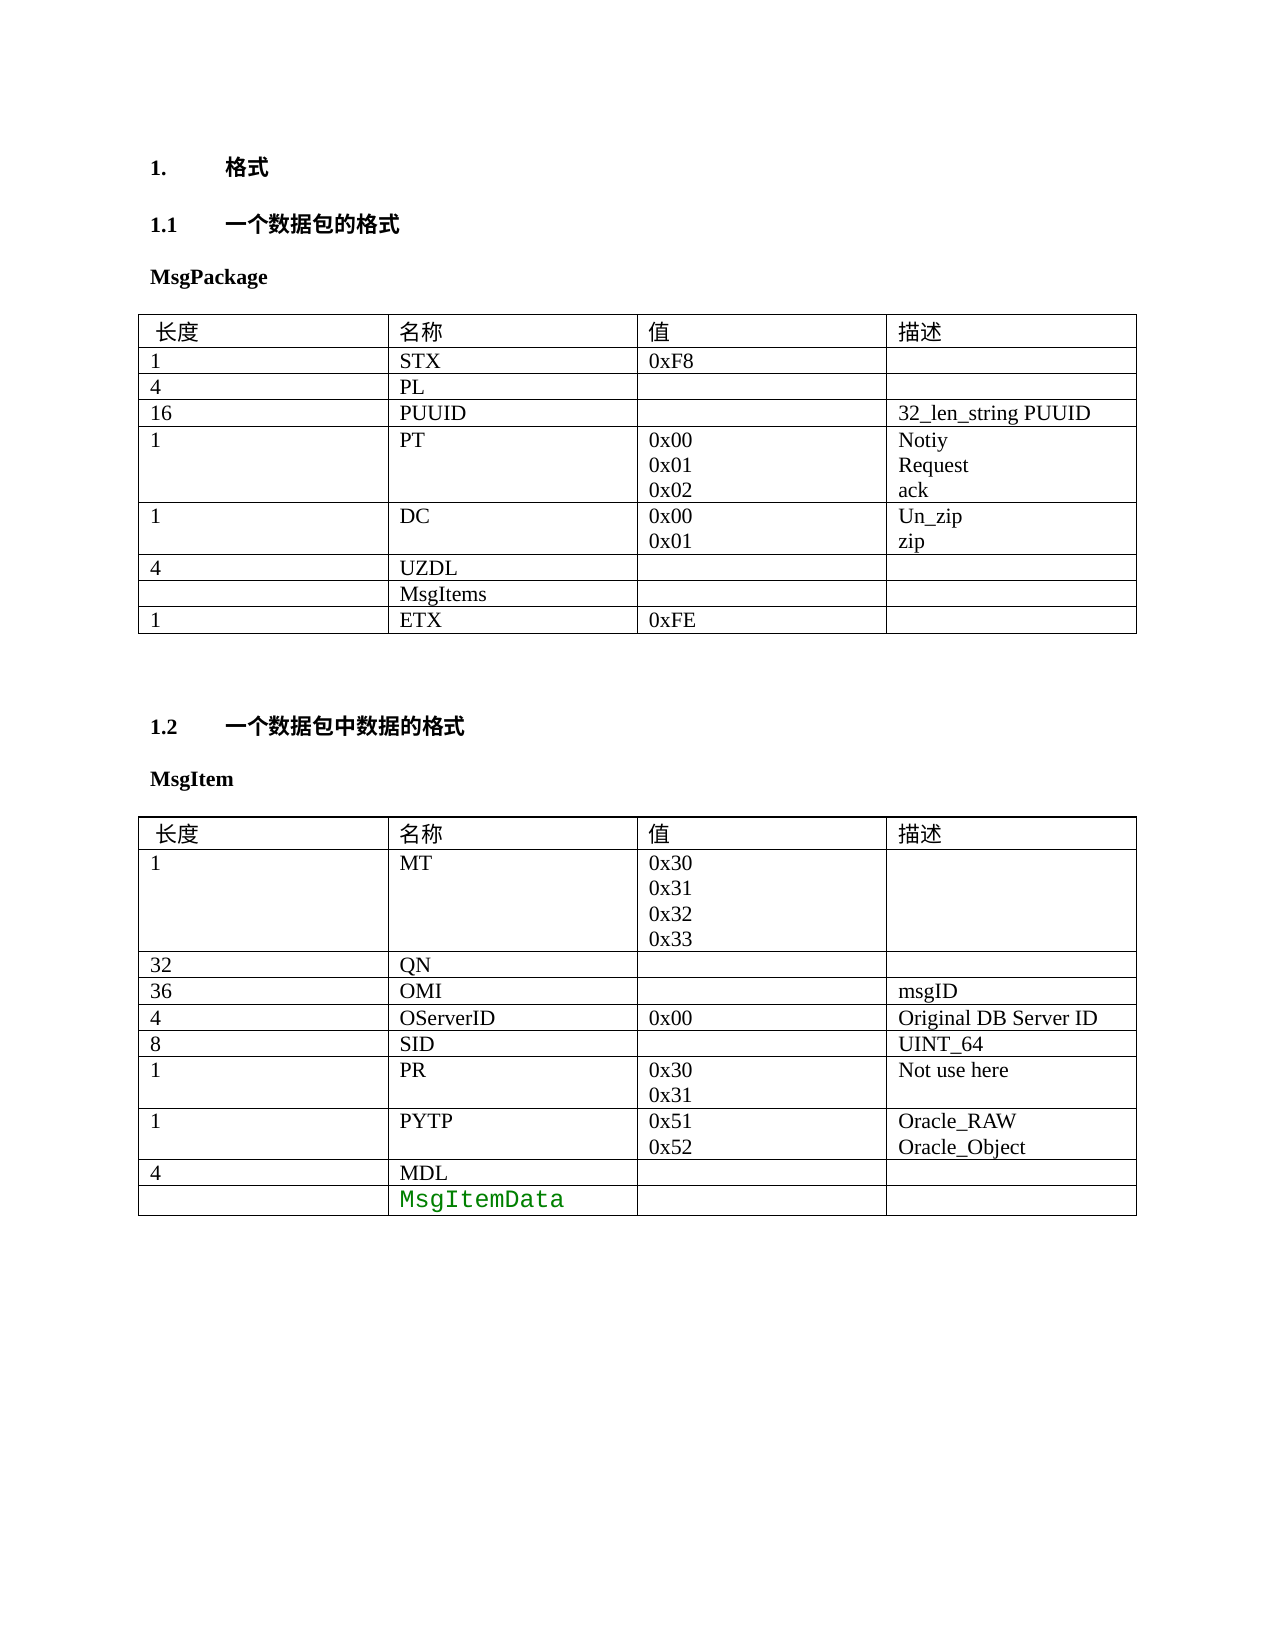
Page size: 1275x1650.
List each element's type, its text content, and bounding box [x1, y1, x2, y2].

table_cell MsgItemData [389, 1186, 637, 1214]
table_header 长度 [139, 818, 388, 849]
table_cell 0x51 0x52 [638, 1109, 886, 1159]
table_cell 1 [139, 1057, 388, 1107]
table_cell 16 [139, 400, 388, 426]
table_cell 0xF8 [638, 348, 886, 373]
table_cell 4 [139, 555, 388, 580]
table_cell [887, 348, 1136, 373]
table_cell 1 [139, 850, 388, 951]
table_cell OMI [389, 978, 637, 1003]
table_cell [638, 1160, 886, 1185]
table_cell [638, 400, 886, 426]
table_cell 0x00 0x01 [638, 503, 886, 554]
table_cell [887, 607, 1136, 632]
table_cell QN [389, 952, 637, 977]
table_cell Oracle_RAW Oracle_Object [887, 1109, 1136, 1159]
table_cell [887, 581, 1136, 606]
table_cell 4 [139, 1005, 388, 1030]
table_cell 0x30 0x31 [638, 1057, 886, 1107]
table_cell MDL [389, 1160, 637, 1185]
table_cell 0x00 [638, 1005, 886, 1030]
table_cell [887, 952, 1136, 977]
table_cell [887, 374, 1136, 399]
table_cell Un_zip zip [887, 503, 1136, 554]
table_cell [887, 850, 1136, 951]
text 1.1 一个数据包的格式 [150, 207, 1125, 238]
table_cell SID [389, 1031, 637, 1056]
table_cell [638, 581, 886, 606]
table_header 值 [638, 818, 886, 849]
table_cell PUUID [389, 400, 637, 426]
table_cell DC [389, 503, 637, 554]
table_cell 36 [139, 978, 388, 1003]
table_cell [638, 952, 886, 977]
table_cell [887, 1160, 1136, 1185]
table_cell UZDL [389, 555, 637, 580]
text 1.2 一个数据包中数据的格式 [150, 709, 1125, 741]
table_header 描述 [887, 315, 1136, 347]
table_cell Notiy Request ack [887, 427, 1136, 502]
text MsgPackage [150, 264, 1125, 289]
table_cell MT [389, 850, 637, 951]
table_cell [887, 1186, 1136, 1214]
table_header 名称 [389, 315, 637, 347]
table_cell 1 [139, 1109, 388, 1159]
table_cell PYTP [389, 1109, 637, 1159]
text MsgItem [150, 766, 1125, 791]
table_cell 0x00 0x01 0x02 [638, 427, 886, 502]
table_cell 0x30 0x31 0x32 0x33 [638, 850, 886, 951]
table_cell [139, 581, 388, 606]
table_cell ETX [389, 607, 637, 632]
table_cell 4 [139, 374, 388, 399]
text 1. 格式 [150, 150, 1125, 182]
table_cell [887, 555, 1136, 580]
table_cell 1 [139, 607, 388, 632]
table_cell [638, 555, 886, 580]
table_cell 32 [139, 952, 388, 977]
table_header 名称 [389, 818, 637, 849]
table_header 值 [638, 315, 886, 347]
table_cell Not use here [887, 1057, 1136, 1107]
table_header 描述 [887, 818, 1136, 849]
table_cell PT [389, 427, 637, 502]
table_cell msgID [887, 978, 1136, 1003]
table_cell 1 [139, 427, 388, 502]
table_cell STX [389, 348, 637, 373]
table_cell [638, 978, 886, 1003]
table_cell [638, 1031, 886, 1056]
table_cell MsgItems [389, 581, 637, 606]
table_cell [638, 374, 886, 399]
table_cell 4 [139, 1160, 388, 1185]
table_cell PR [389, 1057, 637, 1107]
table_cell 1 [139, 503, 388, 554]
table_cell 32_len_string PUUID [887, 400, 1136, 426]
table_cell [139, 1186, 388, 1214]
table_cell 0xFE [638, 607, 886, 632]
table_header 长度 [139, 315, 388, 347]
table_cell [638, 1186, 886, 1214]
table_cell Original DB Server ID [887, 1005, 1136, 1030]
table_cell UINT_64 [887, 1031, 1136, 1056]
table_cell 8 [139, 1031, 388, 1056]
table_cell OServerID [389, 1005, 637, 1030]
table_cell 1 [139, 348, 388, 373]
table_cell PL [389, 374, 637, 399]
